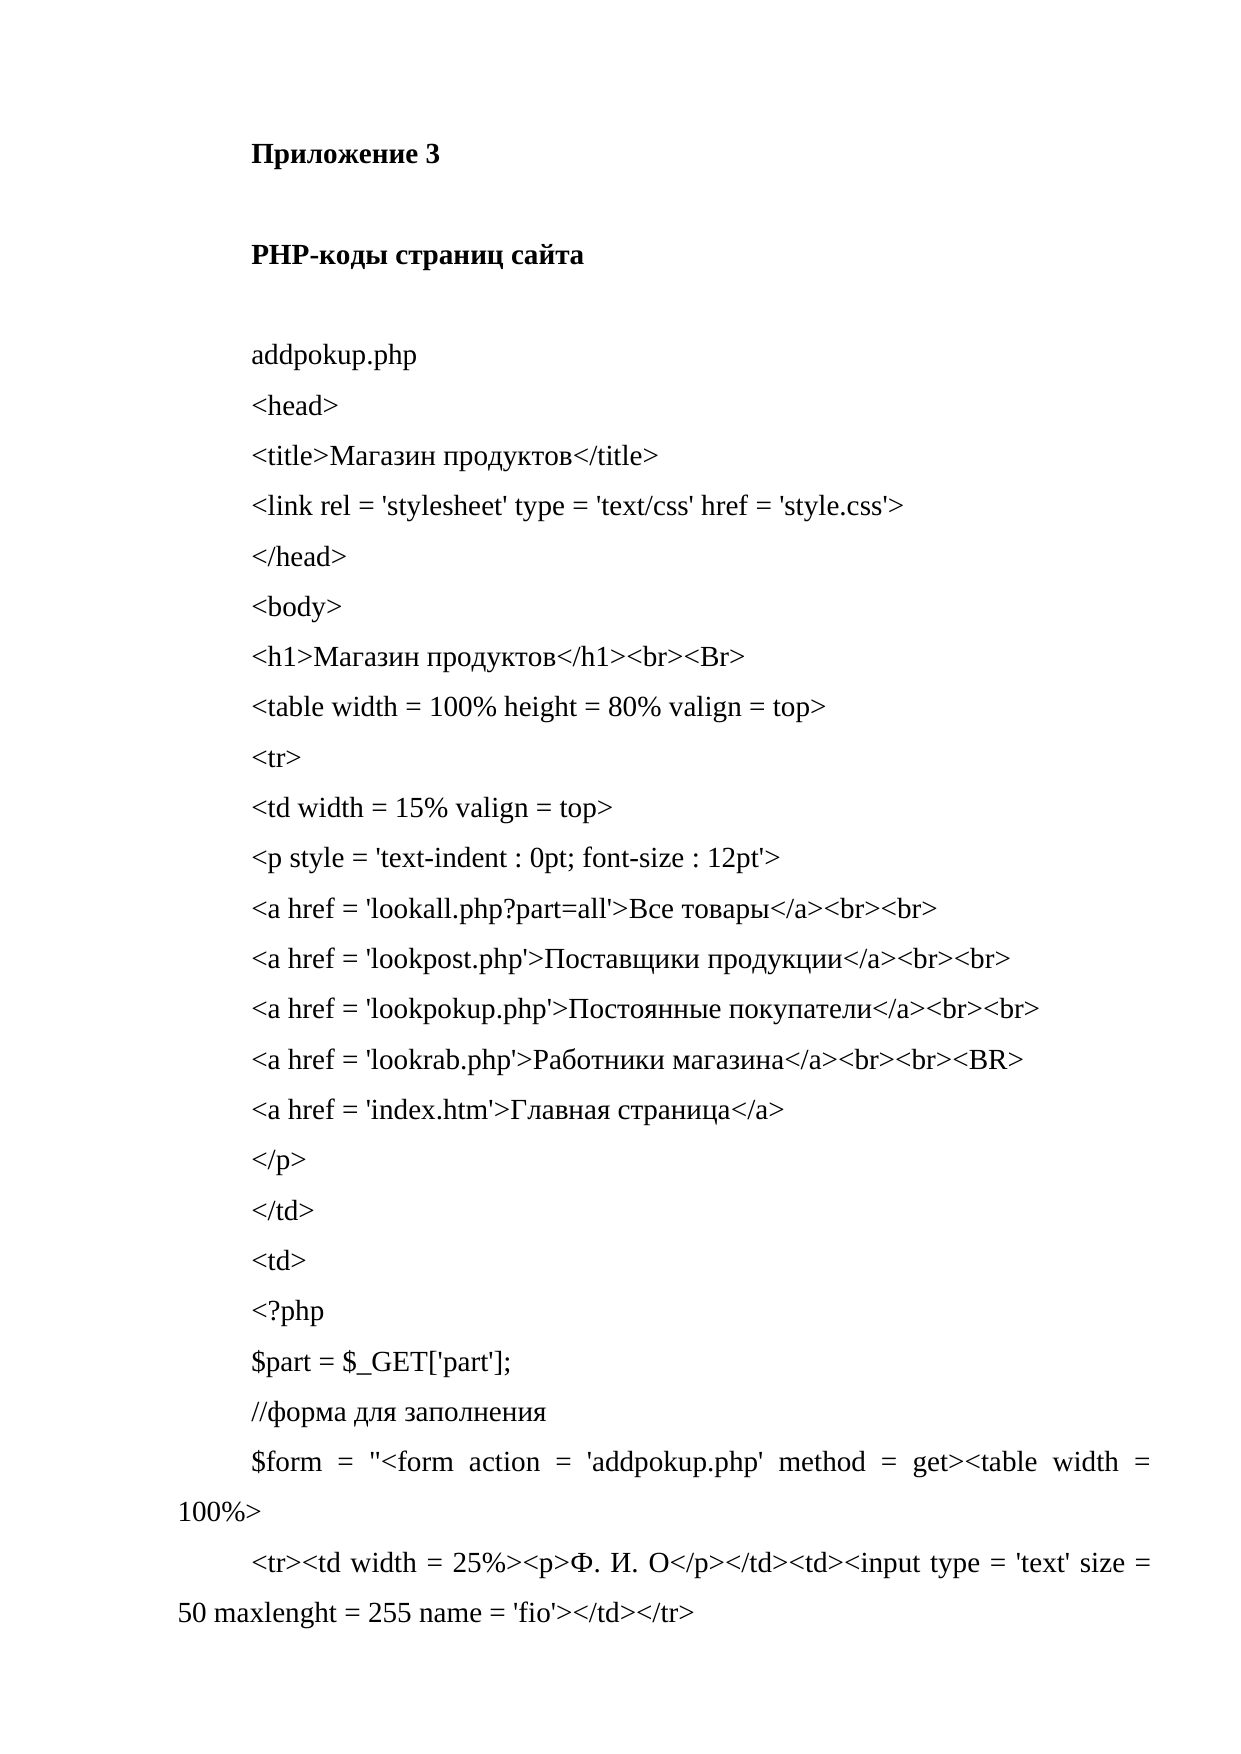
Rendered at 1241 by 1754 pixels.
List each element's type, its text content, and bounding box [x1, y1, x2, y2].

text <tr> [177, 740, 1152, 773]
text $part = $_GET['part']; [177, 1344, 1152, 1377]
text </p> [177, 1142, 1152, 1176]
text <a href = 'lookall.php?part=all'>Все товары</a><br><br> [177, 891, 1152, 924]
text <table width = 100% height = 80% valign = top> [177, 689, 1152, 723]
text <tr><td width = 25%><p>Ф. И. О</p></td><td><input type = 'text' size = 50 maxlenght = 255 name = 'fio'></td></tr> [177, 1545, 1152, 1629]
subtitle РНР-коды страниц сайта [177, 237, 1152, 270]
text addpokup.php [177, 337, 1152, 371]
text <title>Магазин продуктов</title> [177, 438, 1152, 472]
text <td width = 15% valign = top> [177, 790, 1152, 824]
subtitle Приложение 3 [177, 136, 1152, 170]
text <a href = 'lookrab.php'>Работники магазина</a><br><br><BR> [177, 1042, 1152, 1075]
text <p style = 'text-indent : 0pt; font-size : 12pt'> [177, 841, 1152, 874]
text $form = "<form action = 'addpokup.php' method = get><table width = 100%> [177, 1444, 1152, 1528]
text //форма для заполнения [177, 1394, 1152, 1427]
text </head> [177, 539, 1152, 572]
text <body> [177, 589, 1152, 622]
text <link rel = 'stylesheet' type = 'text/css' href = 'style.css'> [177, 488, 1152, 522]
text <a href = 'lookpost.php'>Поставщики продукции</a><br><br> [177, 941, 1152, 975]
text <h1>Магазин продуктов</h1><br><Br> [177, 639, 1152, 673]
text <?php [177, 1293, 1152, 1327]
text </td> [177, 1193, 1152, 1226]
text <a href = 'lookpokup.php'>Постоянные покупатели</a><br><br> [177, 991, 1152, 1025]
text <head> [177, 388, 1152, 421]
text <a href = 'index.htm'>Главная страница</a> [177, 1092, 1152, 1126]
text <td> [177, 1243, 1152, 1277]
